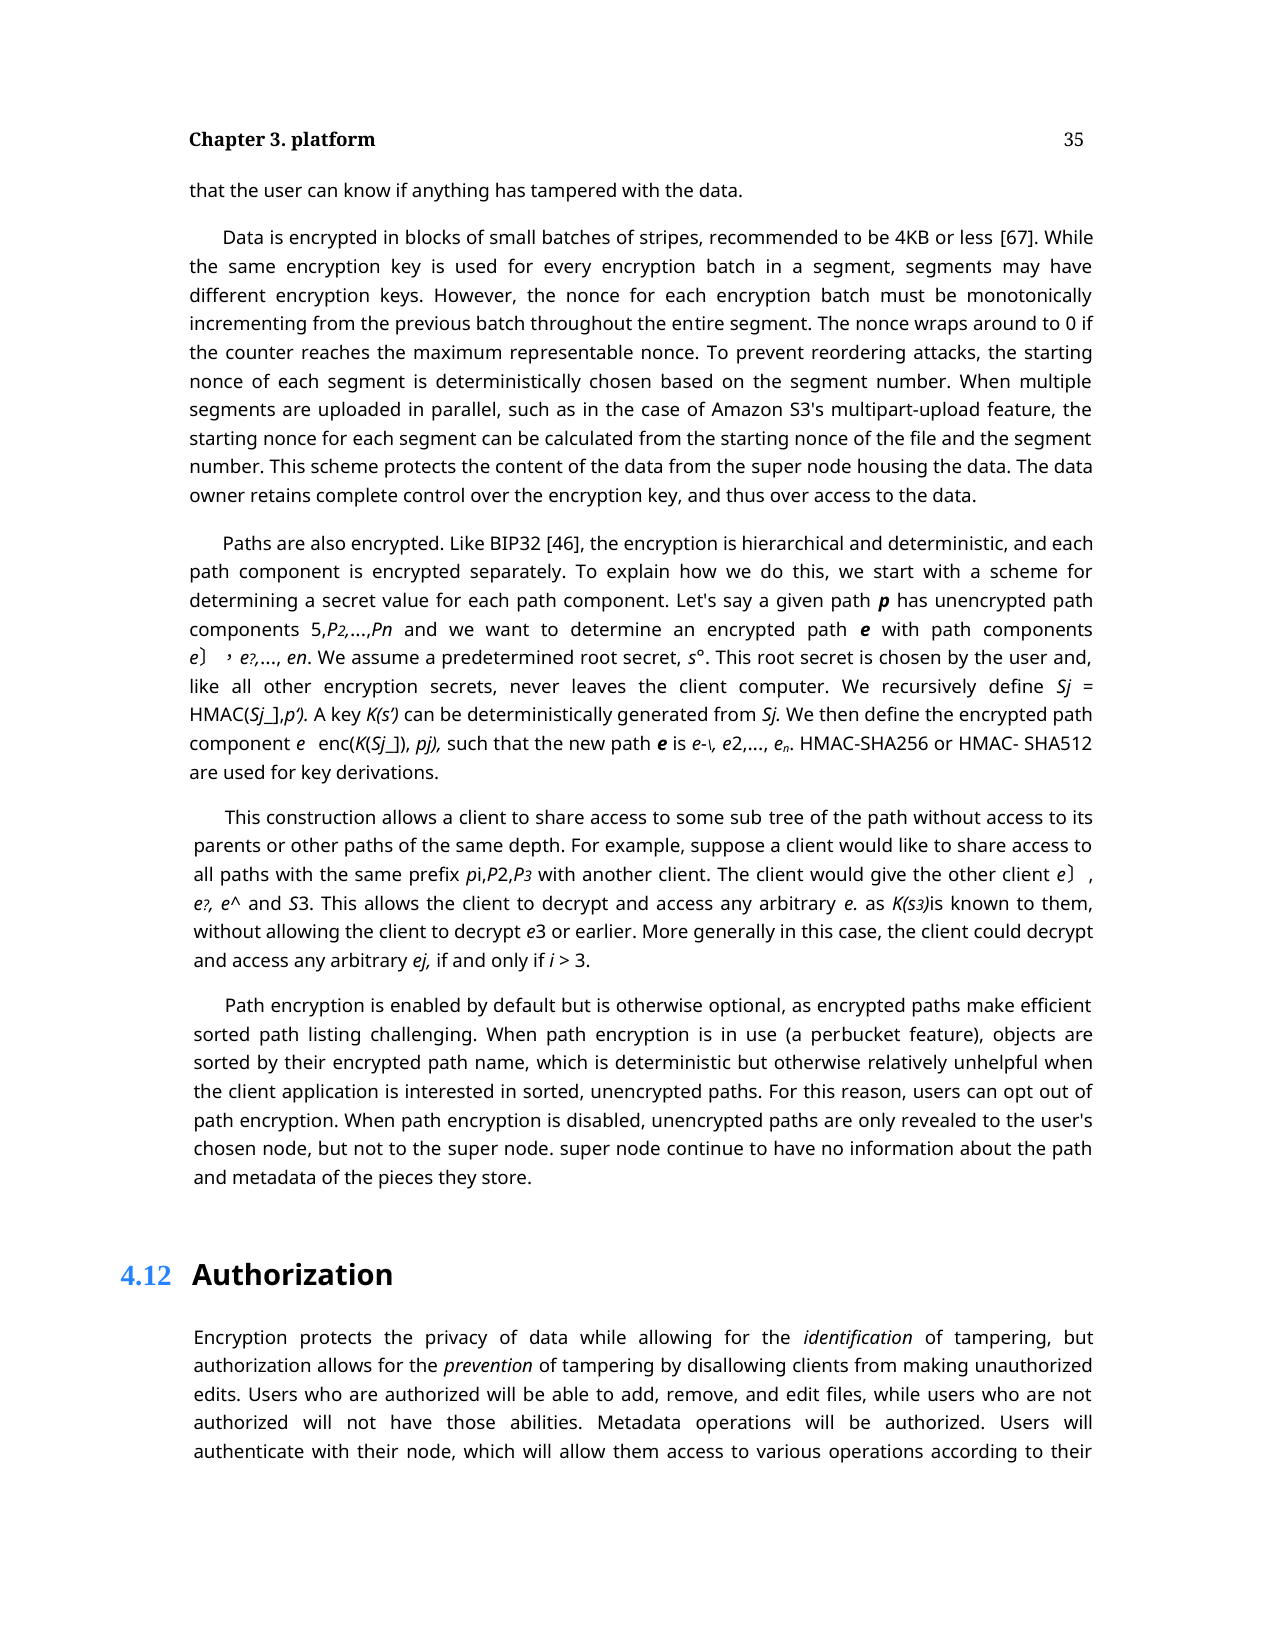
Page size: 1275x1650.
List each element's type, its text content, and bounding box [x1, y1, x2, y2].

text Data is encrypted in blocks of small batches of stripes, recommended to be 4KB or less [67]. While the same encryption key is used for every encryption batch in a segment, segments may have different encryption keys. However, the nonce for each encryption batch must be monotonically incrementing from the previous batch throughout the entire segment. The nonce wraps around to 0 if the counter reaches the maximum representable nonce. To prevent reordering attacks, the starting nonce of each segment is deterministically chosen based on the segment number. When multiple segments are uploaded in parallel, such as in the case of Amazon S3's multipart-upload feature, the starting nonce for each segment can be calculated from the starting nonce of the file and the segment number. This scheme protects the content of the data from the super node housing the data. The data owner retains complete control over the encryption key, and thus over access to the data. [189, 222, 1093, 508]
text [189, 174, 1093, 203]
text Paths are also encrypted. Like BIP32 [46], the encryption is hierarchical and deterministic, and each path component is encrypted separately. To explain how we do this, we start with a scheme for determining a secret value for each path component. Let's say a given path p has unencrypted path components 5,P2,...,Pn and we want to determine an encrypted path e with path components e〕，e?,..., en. We assume a predetermined root secret, s°. This root secret is chosen by the user and, like all other encryption secrets, never leaves the client computer. We recursively define Sj = HMAC(Sj_],p‘). A key K(s’) can be deterministically generated from Sj. We then define the encrypted path component e enc(K(Sj_]), pj), such that the new path e is e-\, e2,..., en. HMAC-SHA256 or HMAC- SHA512 are used for key derivations. [189, 527, 1093, 785]
text This construction allows a client to share access to some sub tree of the path without access to its parents or other paths of the same depth. For example, suppose a client would like to share access to all paths with the same prefix pi,P2,P3 with another client. The client would give the other client e〕, e?, e^ and S3. This allows the client to decrypt and access any arbitrary e. as K(s3)is known to them, without allowing the client to decrypt e3 or earlier. More generally in this case, the client could decrypt and access any arbitrary ej, if and only if i > 3. [193, 802, 1093, 973]
subtitle Authorization [120, 1254, 1093, 1294]
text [193, 1321, 1093, 1464]
text Path encryption is enabled by default but is otherwise optional, as encrypted paths make efficient sorted path listing challenging. When path encryption is in use (a perbucket feature), objects are sorted by their encrypted path name, which is deterministic but otherwise relatively unhelpful when the client application is interested in sorted, unencrypted paths. For this reason, users can opt out of path encryption. When path encryption is disabled, unencrypted paths are only revealed to the user's chosen node, but not to the super node. super node continue to have no information about the path and metadata of the pieces they store. [193, 989, 1093, 1190]
